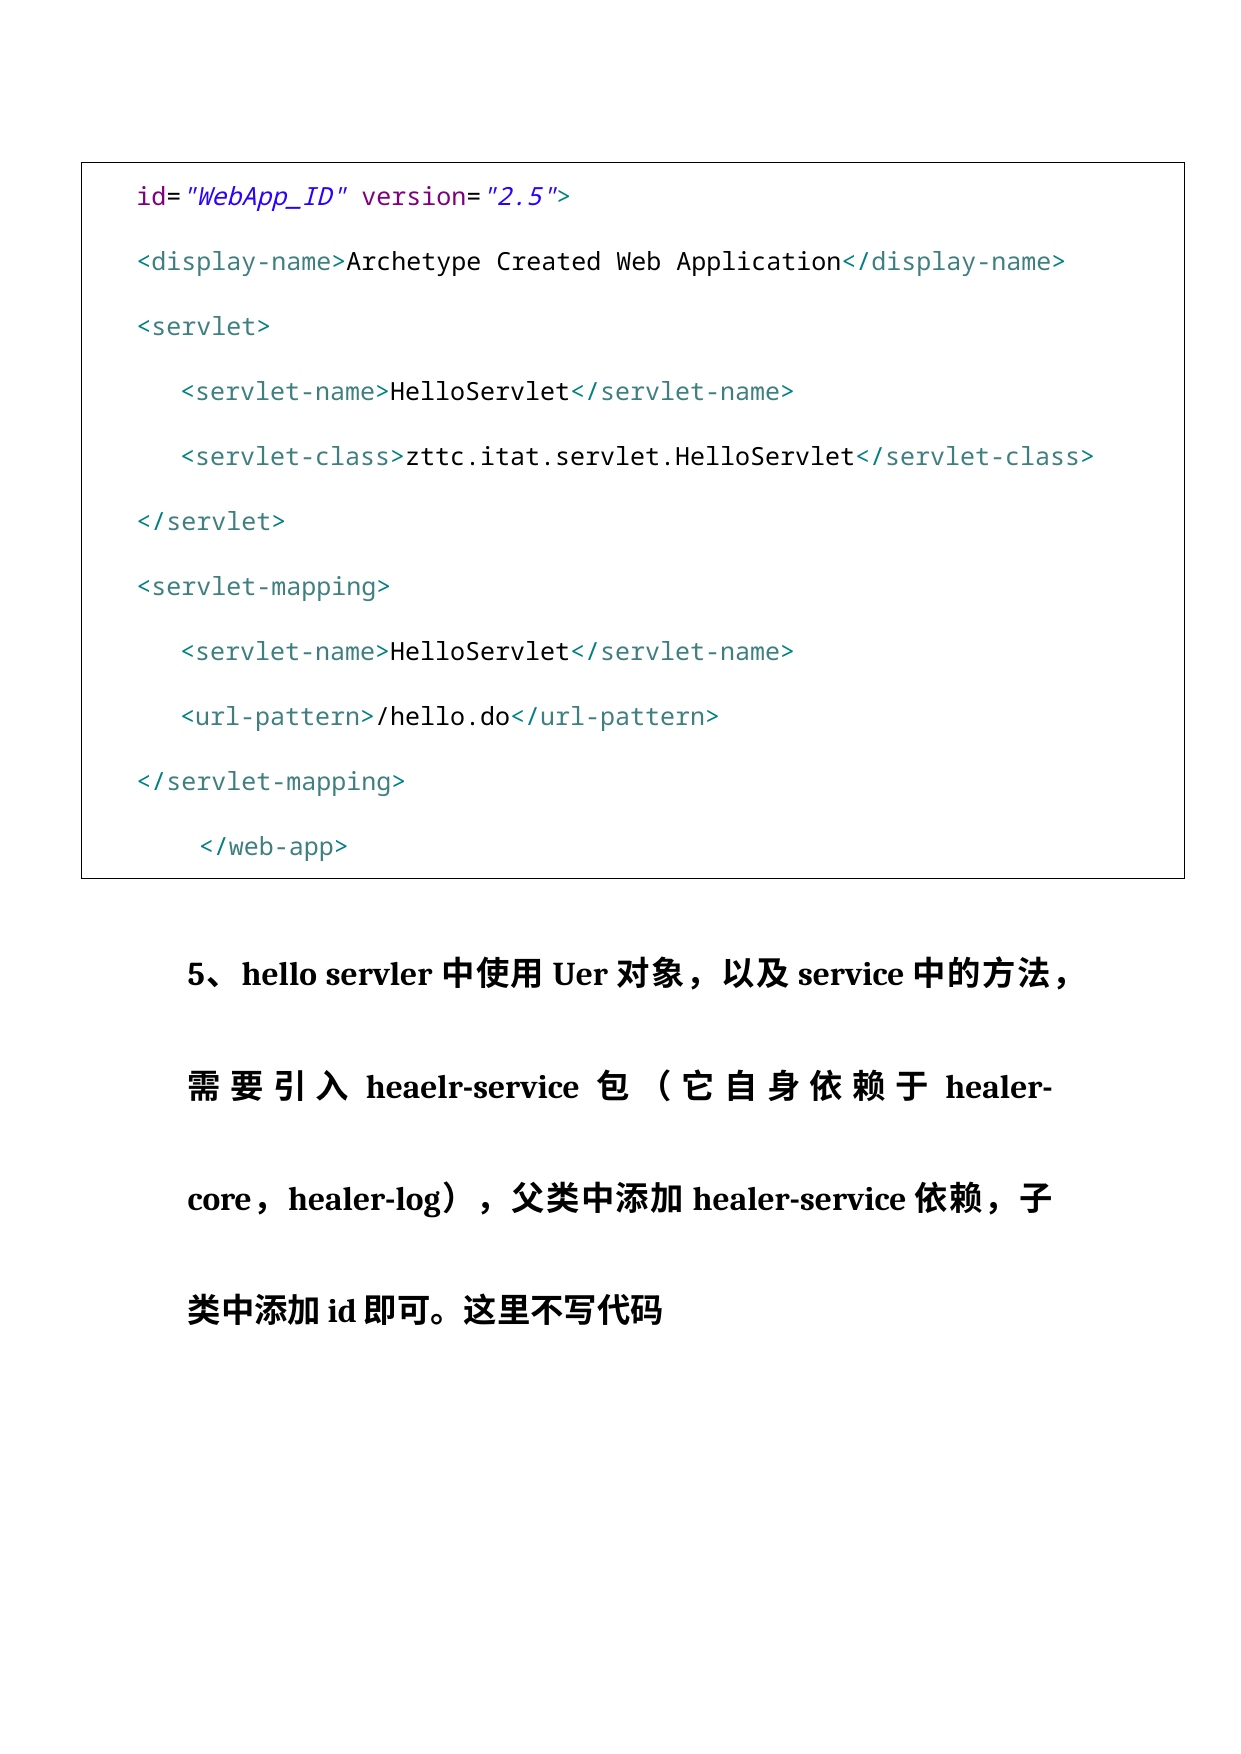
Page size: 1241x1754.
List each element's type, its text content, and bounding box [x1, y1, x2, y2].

subtitle 5、hello servler中使用Uer对象，以及service中的方法，需要引入heaelr-service包（它自身依赖于healer-core，healer-log），父类中添加healer-service依赖，子类中添加id即可。这里不写代码 [187, 939, 1053, 1341]
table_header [82, 163, 1184, 878]
